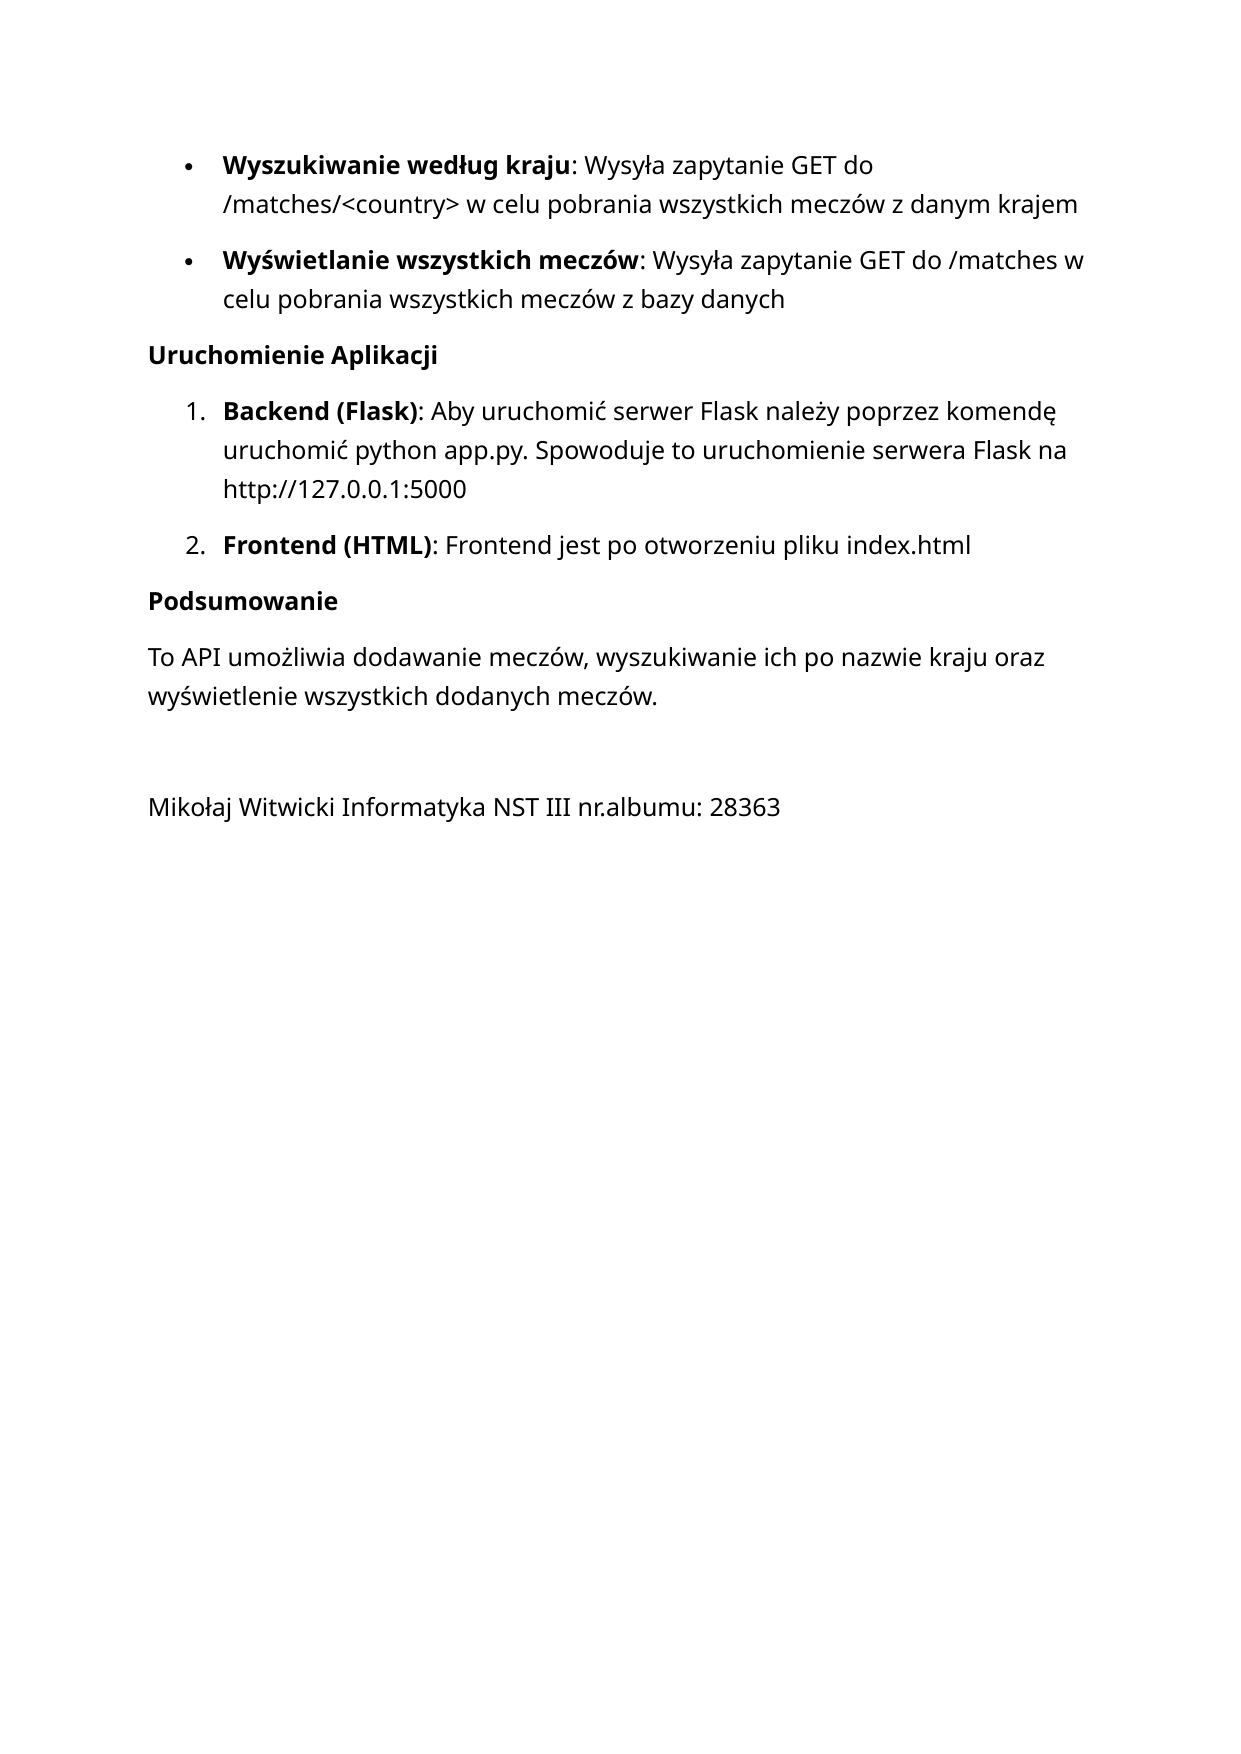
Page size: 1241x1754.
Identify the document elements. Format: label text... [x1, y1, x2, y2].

list Backend (Flask): Aby uruchomić serwer Flask należy poprzez komendę uruchomić python app.py. Spowoduje to uruchomienie serwera Flask na http://127.0.0.1:5000 [185, 393, 1093, 506]
text Podsumowanie [148, 583, 1093, 617]
list Frontend (HTML): Frontend jest po otworzeniu pliku index.html [185, 528, 1093, 562]
text Mikołaj Witwicki Informatyka NST III nr.albumu: 28363 [148, 790, 1093, 824]
list Wyświetlanie wszystkich meczów: Wysyła zapytanie GET do /matches w celu pobrania wszystkich meczów z bazy danych [185, 243, 1093, 316]
text Uruchomienie Aplikacji [148, 338, 1093, 372]
text To API umożliwia dodawanie meczów, wyszukiwanie ich po nazwie kraju oraz wyświetlenie wszystkich dodanych meczów. [148, 639, 1093, 712]
list Wyszukiwanie według kraju: Wysyła zapytanie GET do /matches/<country> w celu pobrania wszystkich meczów z danym krajem [185, 148, 1093, 221]
